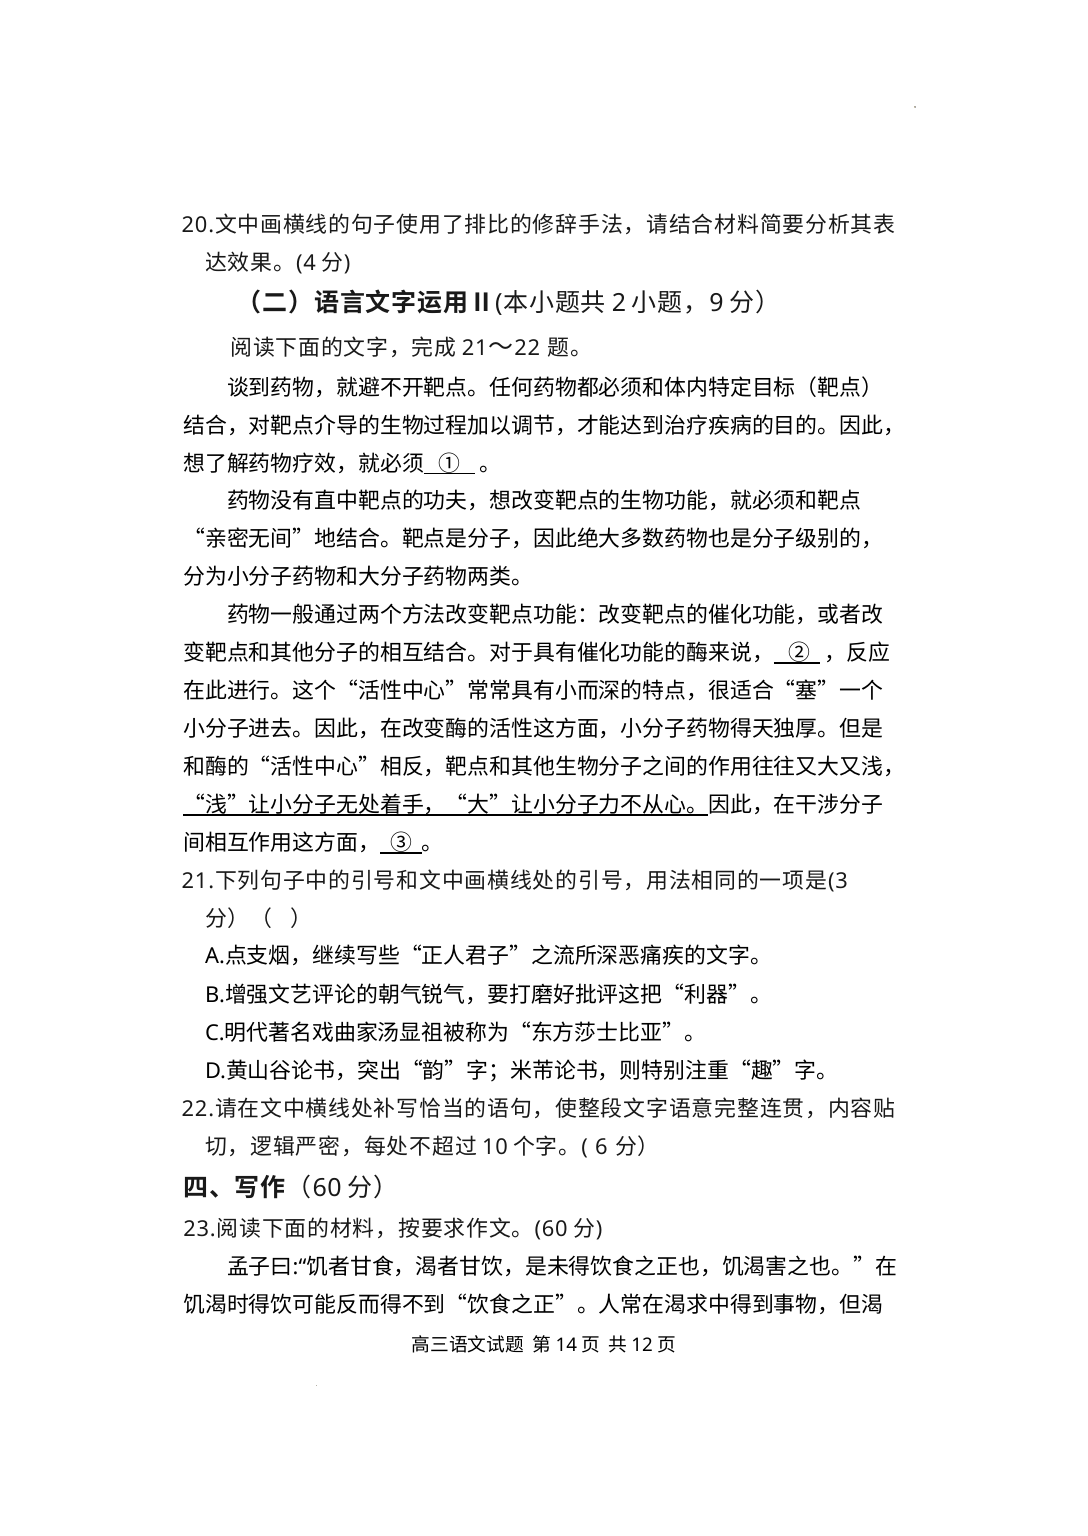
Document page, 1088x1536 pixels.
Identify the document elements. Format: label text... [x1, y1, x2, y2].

text C.明代著名戏曲家汤显祖被称为“东方莎士比亚”。 [183, 1015, 904, 1047]
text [183, 1249, 904, 1318]
text 阅读下面的文字，完成21～22 题。 [183, 326, 904, 362]
text D.黄山谷论书，突出“韵”字；米芾论书，则特别注重“趣”字。 [183, 1053, 904, 1085]
text 药物没有直中靶点的功夫，想改变靶点的生物功能，就必须和靶点“亲密无间”地结合。靶点是分子，因此绝大多数药物也是分子级别的，分为小分子药物和大分子药物两类。 [183, 483, 904, 591]
text 20.文中画横线的句子使用了排比的修辞手法，请结合材料简要分析其表达效果。(4分) [181, 207, 904, 276]
text 四、写作（60分） [183, 1167, 904, 1203]
text 22.请在文中横线处补写恰当的语句，使整段文字语意完整连贯，内容贴切，逻辑严密，每处不超过10个字。( 6 分） [181, 1091, 904, 1161]
text A.点支烟，继续写些“正人君子”之流所深恶痛疾的文字。 [183, 938, 904, 970]
text 21.下列句子中的引号和文中画横线处的引号，用法相同的一项是(3 分）（ ） [181, 863, 904, 932]
text 23.阅读下面的材料，按要求作文。(60分) [183, 1211, 904, 1242]
text 药物一般通过两个方法改变靶点功能：改变靶点的催化功能，或者改变靶点和其他分子的相互结合。对于具有催化功能的酶来说， ② ，反应在此进行。这个“活性中心”常常具有小而深的特点，很适合“塞”一个小分子进去。因此，在改变酶的活性这方面，小分子药物得天独厚。但是和酶的“活性中心”相反，靶点和其他生物分子之间的作用往往又大又浅，“浅”让小分子无处着手，“大”让小分子力不从心。因此，在干涉分子间相互作用这方面， ③ 。 [183, 597, 904, 856]
text B.增强文艺评论的朝气锐气，要打磨好批评这把“利器”。 [183, 977, 904, 1008]
text 谈到药物，就避不开靶点。任何药物都必须和体内特定目标（靶点）结合，对靶点介导的生物过程加以调节，才能达到治疗疾病的目的。因此，想了解药物疗效，就必须 ① 。 [183, 370, 904, 477]
text （二）语言文字运用Ⅱ(本小题共2小题，9分） [183, 283, 904, 319]
